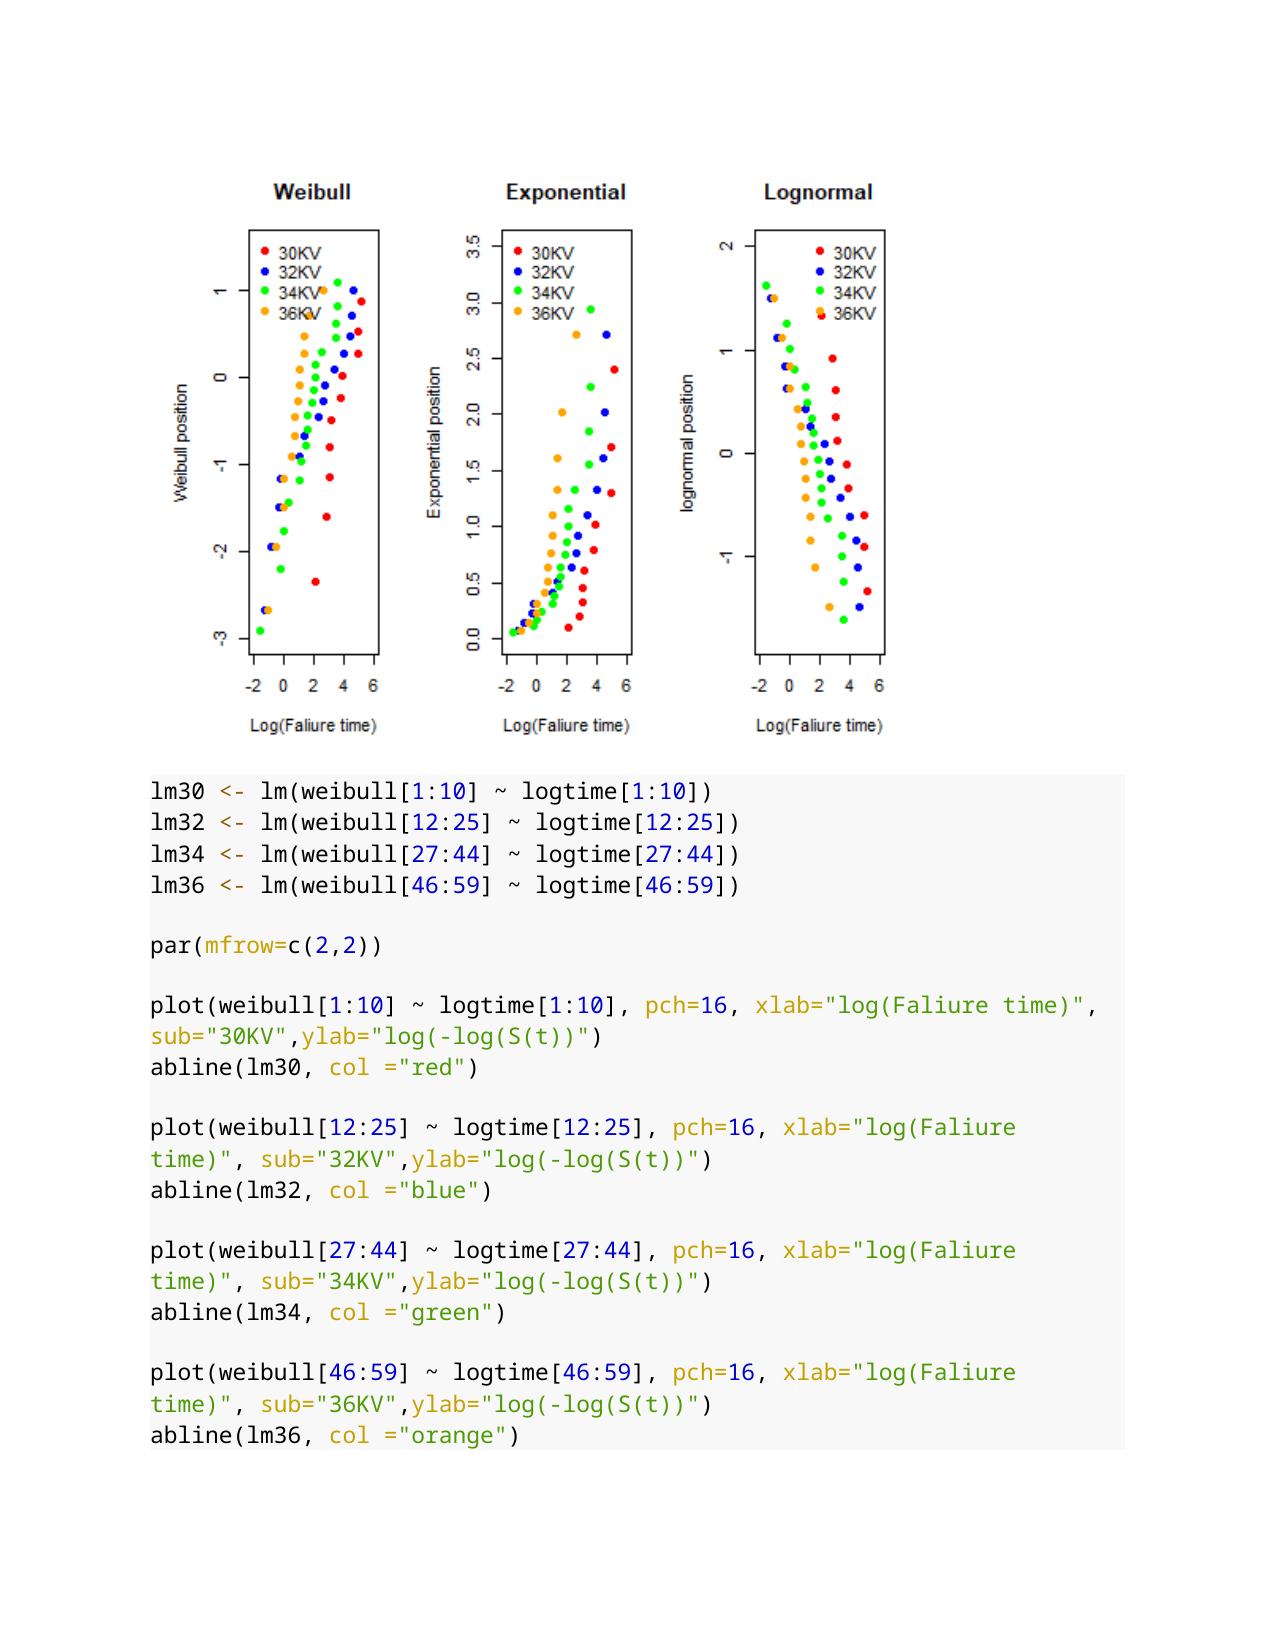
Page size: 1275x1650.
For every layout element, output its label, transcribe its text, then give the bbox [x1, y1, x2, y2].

text lm30 <- lm(weibull[1:10] ~ logtime[1:10]) lm32 <- lm(weibull[12:25] ~ logtime[12:25]) lm34 <- lm(weibull[27:44] ~ logtime[27:44]) lm36 <- lm(weibull[46:59] ~ logtime[46:59]) par(mfrow=c(2,2)) plot(weibull[1:10] ~ logtime[1:10], pch=16, xlab="log(Faliure time)", sub="30KV",ylab="log(-log(S(t))") abline(lm30, col ="red") plot(weibull[12:25] ~ logtime[12:25], pch=16, xlab="log(Faliure time)", sub="32KV",ylab="log(-log(S(t))") abline(lm32, col ="blue") plot(weibull[27:44] ~ logtime[27:44], pch=16, xlab="log(Faliure time)", sub="34KV",ylab="log(-log(S(t))") abline(lm34, col ="green") plot(weibull[46:59] ~ logtime[46:59], pch=16, xlab="log(Faliure time)", sub="36KV",ylab="log(-log(S(t))") abline(lm36, col ="orange") [150, 775, 1125, 1450]
picture [168, 150, 927, 757]
